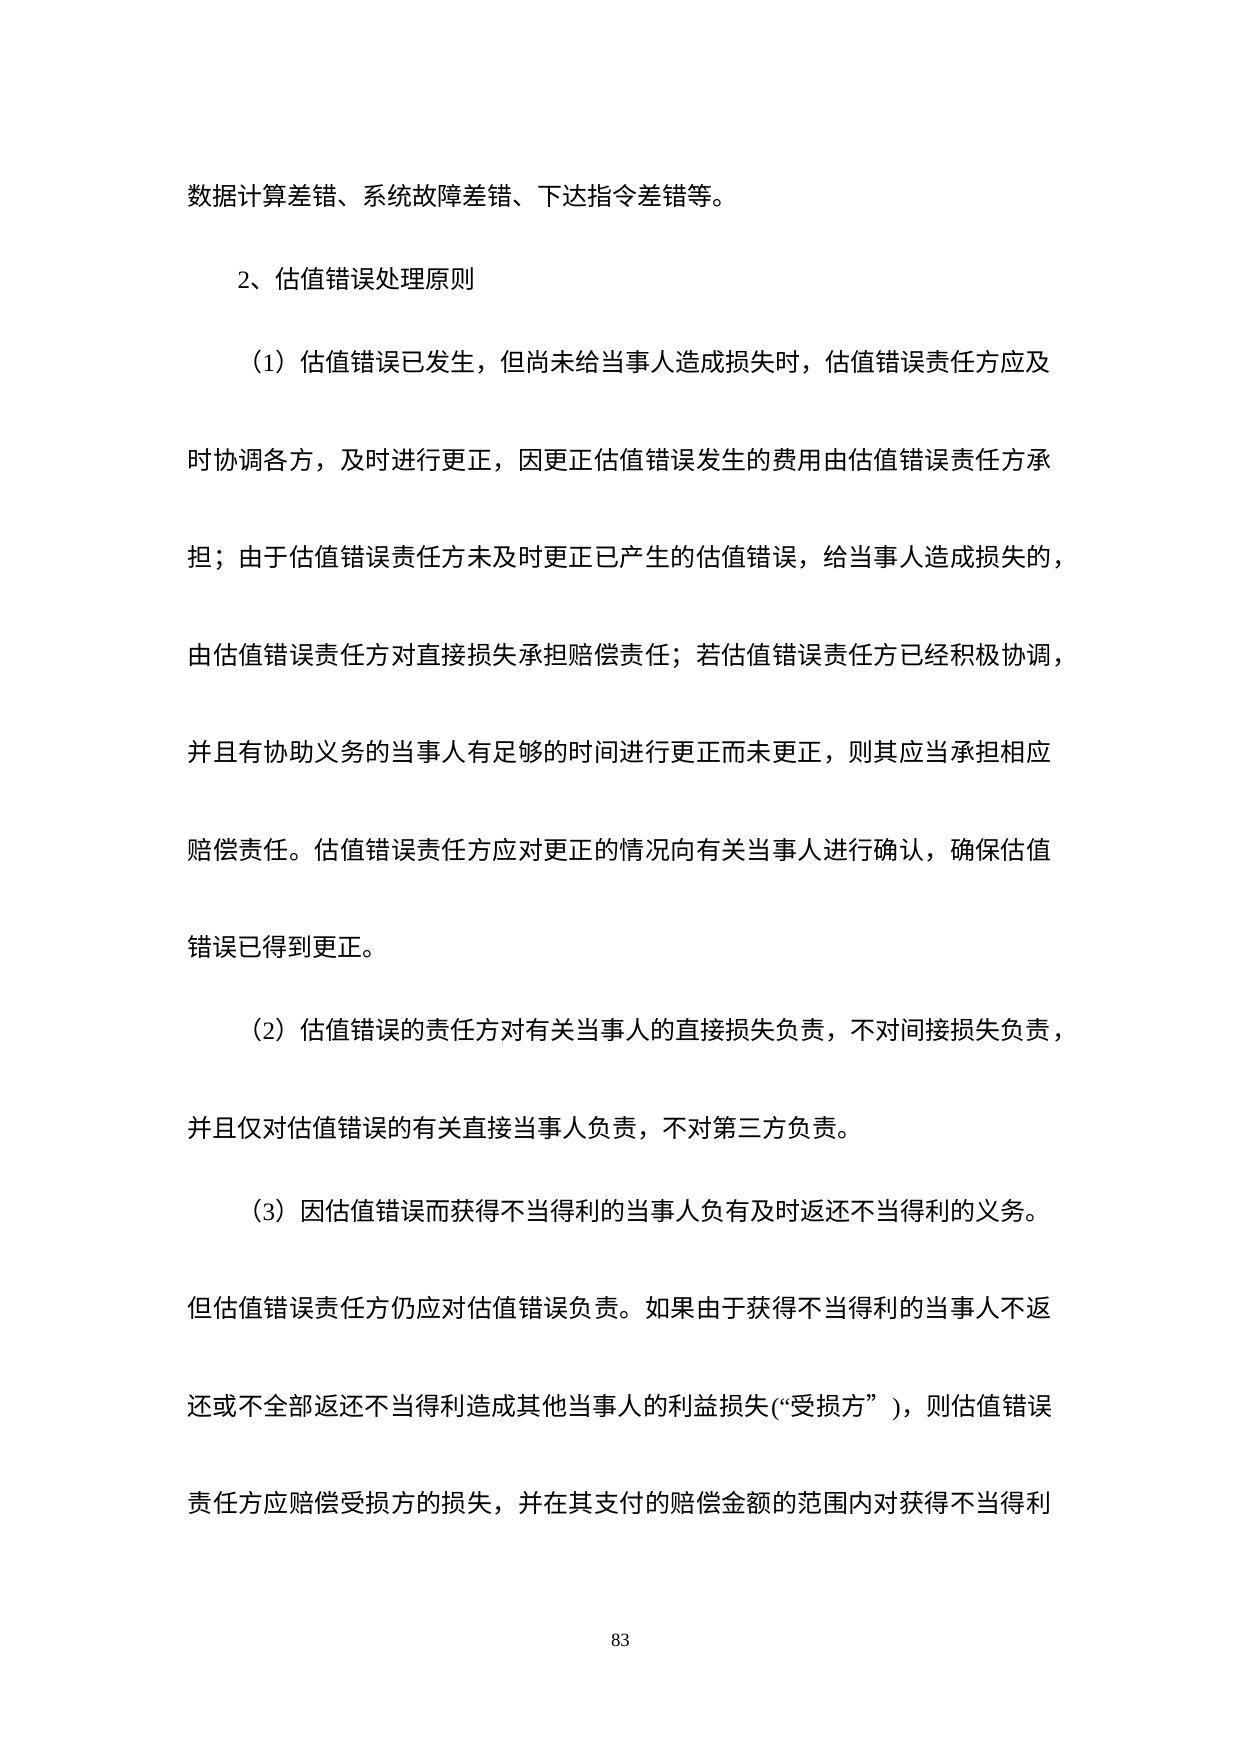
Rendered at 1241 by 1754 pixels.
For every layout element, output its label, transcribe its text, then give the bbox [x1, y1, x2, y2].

text （1）估值错误已发生，但尚未给当事人造成损失时，估值错误责任方应及时协调各方，及时进行更正，因更正估值错误发生的费用由估值错误责任方承担；由于估值错误责任方未及时更正已产生的估值错误，给当事人造成损失的，由估值错误责任方对直接损失承担赔偿责任；若估值错误责任方已经积极协调，并且有协助义务的当事人有足够的时间进行更正而未更正，则其应当承担相应赔偿责任。估值错误责任方应对更正的情况向有关当事人进行确认，确保估值错误已得到更正。 [187, 328, 1053, 978]
text （2）估值错误的责任方对有关当事人的直接损失负责，不对间接损失负责，并且仅对估值错误的有关直接当事人负责，不对第三方负责。 [187, 996, 1053, 1159]
text 2、估值错误处理原则 [187, 245, 1053, 310]
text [187, 1177, 1053, 1534]
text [187, 162, 1053, 227]
